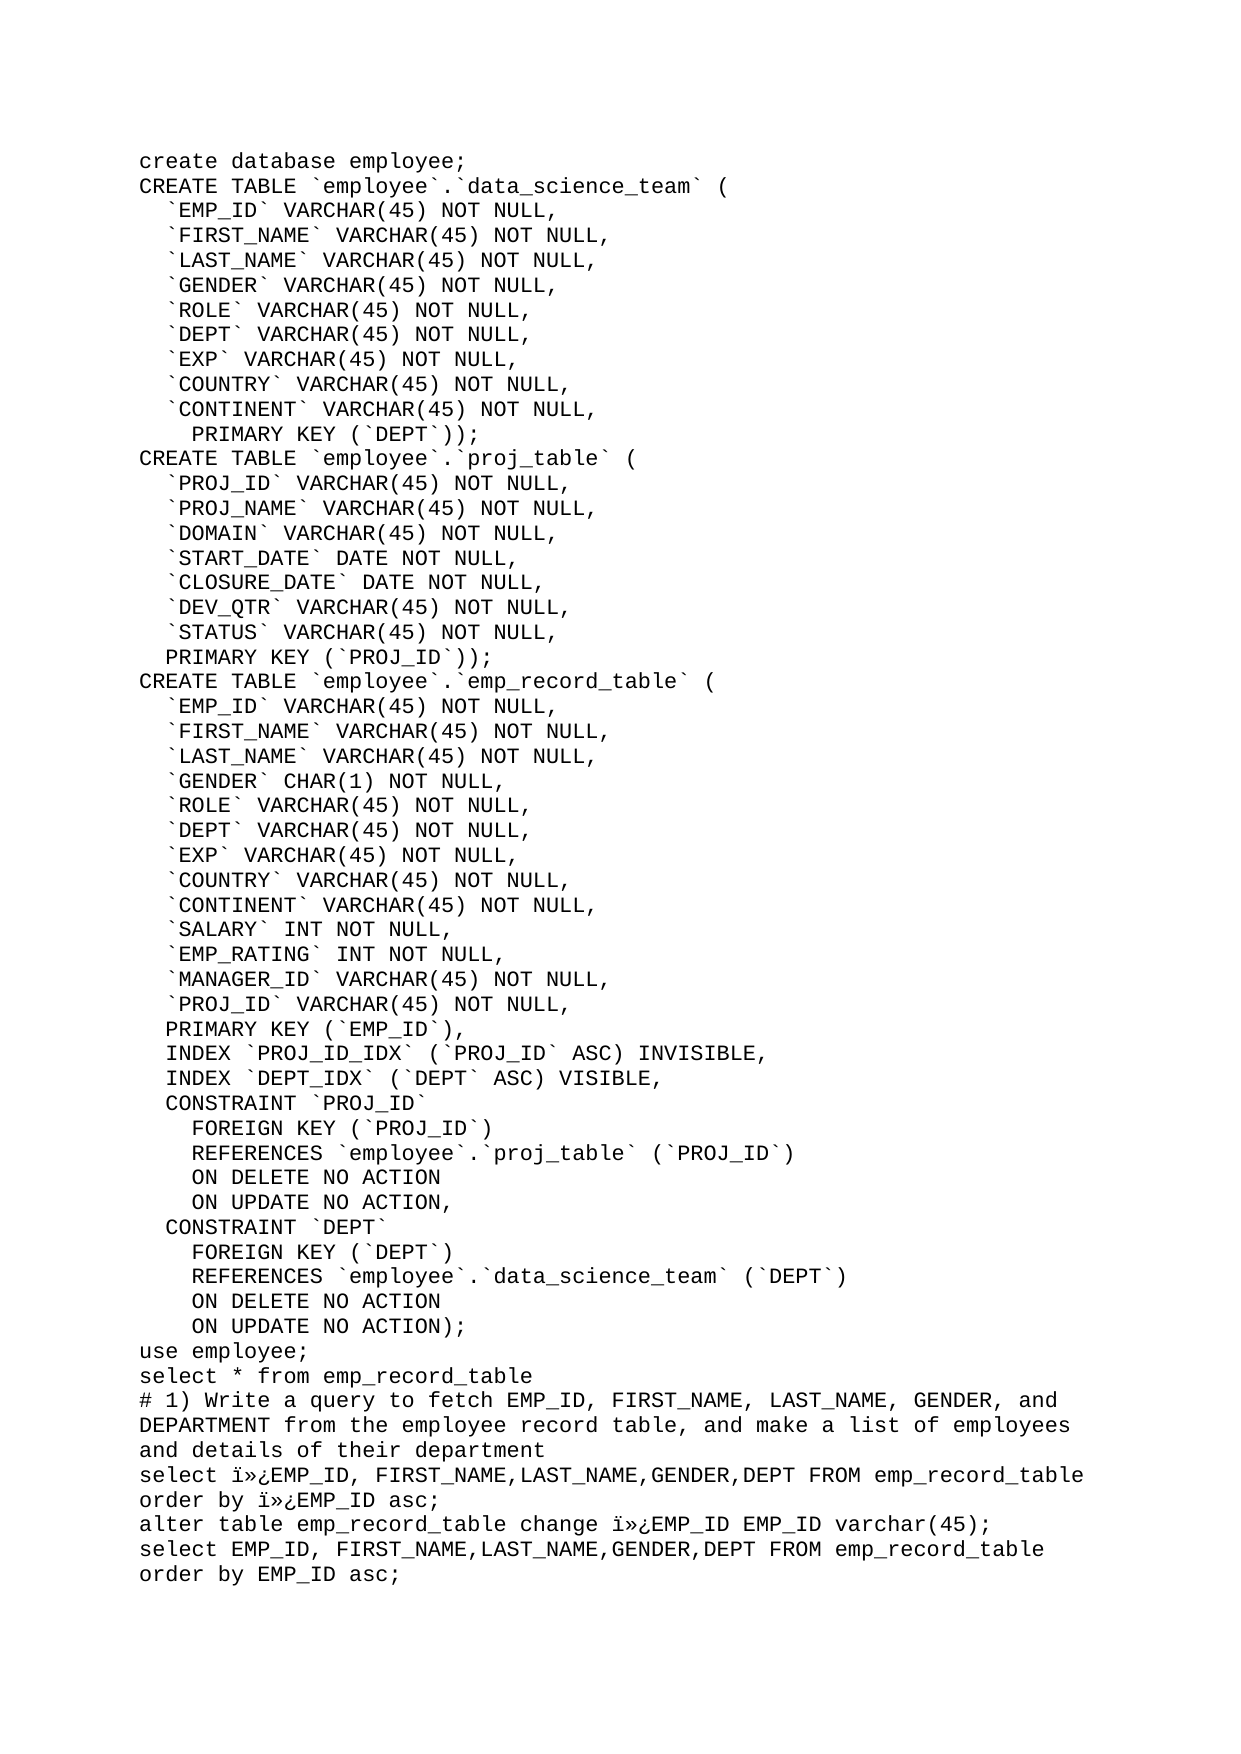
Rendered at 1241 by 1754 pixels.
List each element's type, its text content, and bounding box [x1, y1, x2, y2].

text INDEX `PROJ_ID_IDX` (`PROJ_ID` ASC) INVISIBLE, [139, 1042, 1101, 1067]
text PRIMARY KEY (`EMP_ID`), [139, 1018, 1101, 1042]
text ON UPDATE NO ACTION); [139, 1315, 1101, 1340]
text `CLOSURE_DATE` DATE NOT NULL, [139, 571, 1101, 596]
text ON DELETE NO ACTION [139, 1166, 1101, 1191]
text create database employee; [139, 150, 1101, 175]
text CREATE TABLE `employee`.`emp_record_table` ( [139, 671, 1101, 695]
text `STATUS` VARCHAR(45) NOT NULL, [139, 621, 1101, 646]
text `EXP` VARCHAR(45) NOT NULL, [139, 844, 1101, 869]
text `CONTINENT` VARCHAR(45) NOT NULL, [139, 894, 1101, 918]
text FOREIGN KEY (`PROJ_ID`) [139, 1117, 1101, 1142]
text FOREIGN KEY (`DEPT`) [139, 1241, 1101, 1266]
text INDEX `DEPT_IDX` (`DEPT` ASC) VISIBLE, [139, 1067, 1101, 1092]
text `LAST_NAME` VARCHAR(45) NOT NULL, [139, 745, 1101, 770]
text `ROLE` VARCHAR(45) NOT NULL, [139, 299, 1101, 323]
text `EMP_ID` VARCHAR(45) NOT NULL, [139, 199, 1101, 224]
text `FIRST_NAME` VARCHAR(45) NOT NULL, [139, 720, 1101, 745]
text select ï»¿EMP_ID, FIRST_NAME,LAST_NAME,GENDER,DEPT FROM emp_record_table order by ï»¿EMP_ID asc; [139, 1464, 1101, 1513]
text `GENDER` CHAR(1) NOT NULL, [139, 770, 1101, 794]
text CREATE TABLE `employee`.`data_science_team` ( [139, 175, 1101, 199]
text PRIMARY KEY (`PROJ_ID`)); [139, 646, 1101, 671]
text `START_DATE` DATE NOT NULL, [139, 547, 1101, 571]
text `DEPT` VARCHAR(45) NOT NULL, [139, 819, 1101, 844]
text `EMP_ID` VARCHAR(45) NOT NULL, [139, 695, 1101, 720]
text `PROJ_NAME` VARCHAR(45) NOT NULL, [139, 497, 1101, 522]
text `EMP_RATING` INT NOT NULL, [139, 943, 1101, 968]
text `DEV_QTR` VARCHAR(45) NOT NULL, [139, 596, 1101, 621]
text use employee; [139, 1340, 1101, 1365]
text CREATE TABLE `employee`.`proj_table` ( [139, 447, 1101, 472]
text ON UPDATE NO ACTION, [139, 1191, 1101, 1216]
text `MANAGER_ID` VARCHAR(45) NOT NULL, [139, 968, 1101, 993]
text `ROLE` VARCHAR(45) NOT NULL, [139, 794, 1101, 819]
text `PROJ_ID` VARCHAR(45) NOT NULL, [139, 472, 1101, 497]
text select EMP_ID, FIRST_NAME,LAST_NAME,GENDER,DEPT FROM emp_record_table order by EMP_ID asc; [139, 1538, 1101, 1588]
text REFERENCES `employee`.`proj_table` (`PROJ_ID`) [139, 1142, 1101, 1166]
text CONSTRAINT `DEPT` [139, 1216, 1101, 1241]
text # 1) Write a query to fetch EMP_ID, FIRST_NAME, LAST_NAME, GENDER, and DEPARTMENT from the employee record table, and make a list of employees and details of their department [139, 1389, 1101, 1464]
text PRIMARY KEY (`DEPT`)); [139, 423, 1101, 447]
text `FIRST_NAME` VARCHAR(45) NOT NULL, [139, 224, 1101, 249]
text `COUNTRY` VARCHAR(45) NOT NULL, [139, 869, 1101, 894]
text `COUNTRY` VARCHAR(45) NOT NULL, [139, 373, 1101, 398]
text CONSTRAINT `PROJ_ID` [139, 1092, 1101, 1117]
text `DEPT` VARCHAR(45) NOT NULL, [139, 323, 1101, 348]
text REFERENCES `employee`.`data_science_team` (`DEPT`) [139, 1266, 1101, 1290]
text ON DELETE NO ACTION [139, 1290, 1101, 1315]
text `DOMAIN` VARCHAR(45) NOT NULL, [139, 522, 1101, 547]
text `LAST_NAME` VARCHAR(45) NOT NULL, [139, 249, 1101, 274]
text `CONTINENT` VARCHAR(45) NOT NULL, [139, 398, 1101, 423]
text select * from emp_record_table [139, 1365, 1101, 1389]
text `EXP` VARCHAR(45) NOT NULL, [139, 348, 1101, 373]
text `SALARY` INT NOT NULL, [139, 918, 1101, 943]
text `PROJ_ID` VARCHAR(45) NOT NULL, [139, 993, 1101, 1018]
text alter table emp_record_table change ï»¿EMP_ID EMP_ID varchar(45); [139, 1513, 1101, 1538]
text `GENDER` VARCHAR(45) NOT NULL, [139, 274, 1101, 299]
